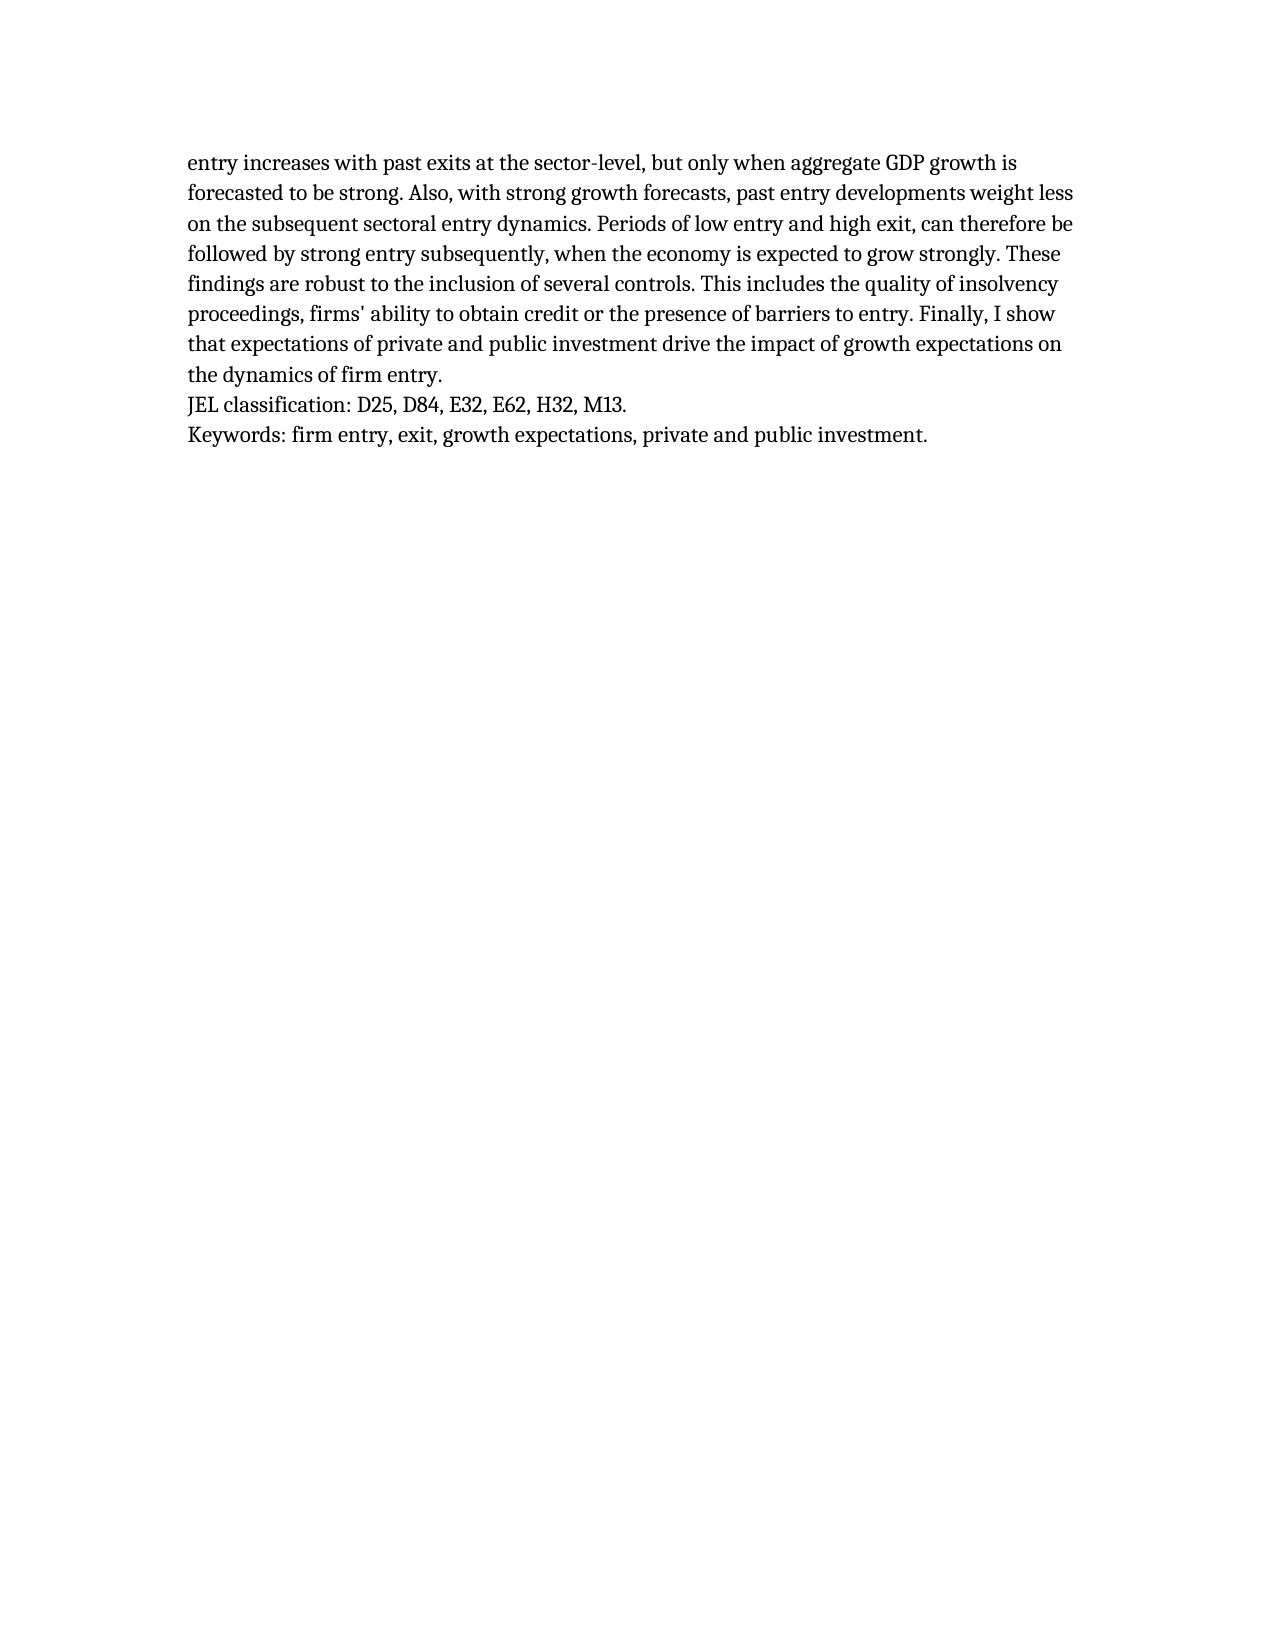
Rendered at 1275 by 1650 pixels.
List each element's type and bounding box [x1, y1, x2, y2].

text [187, 150, 1087, 448]
